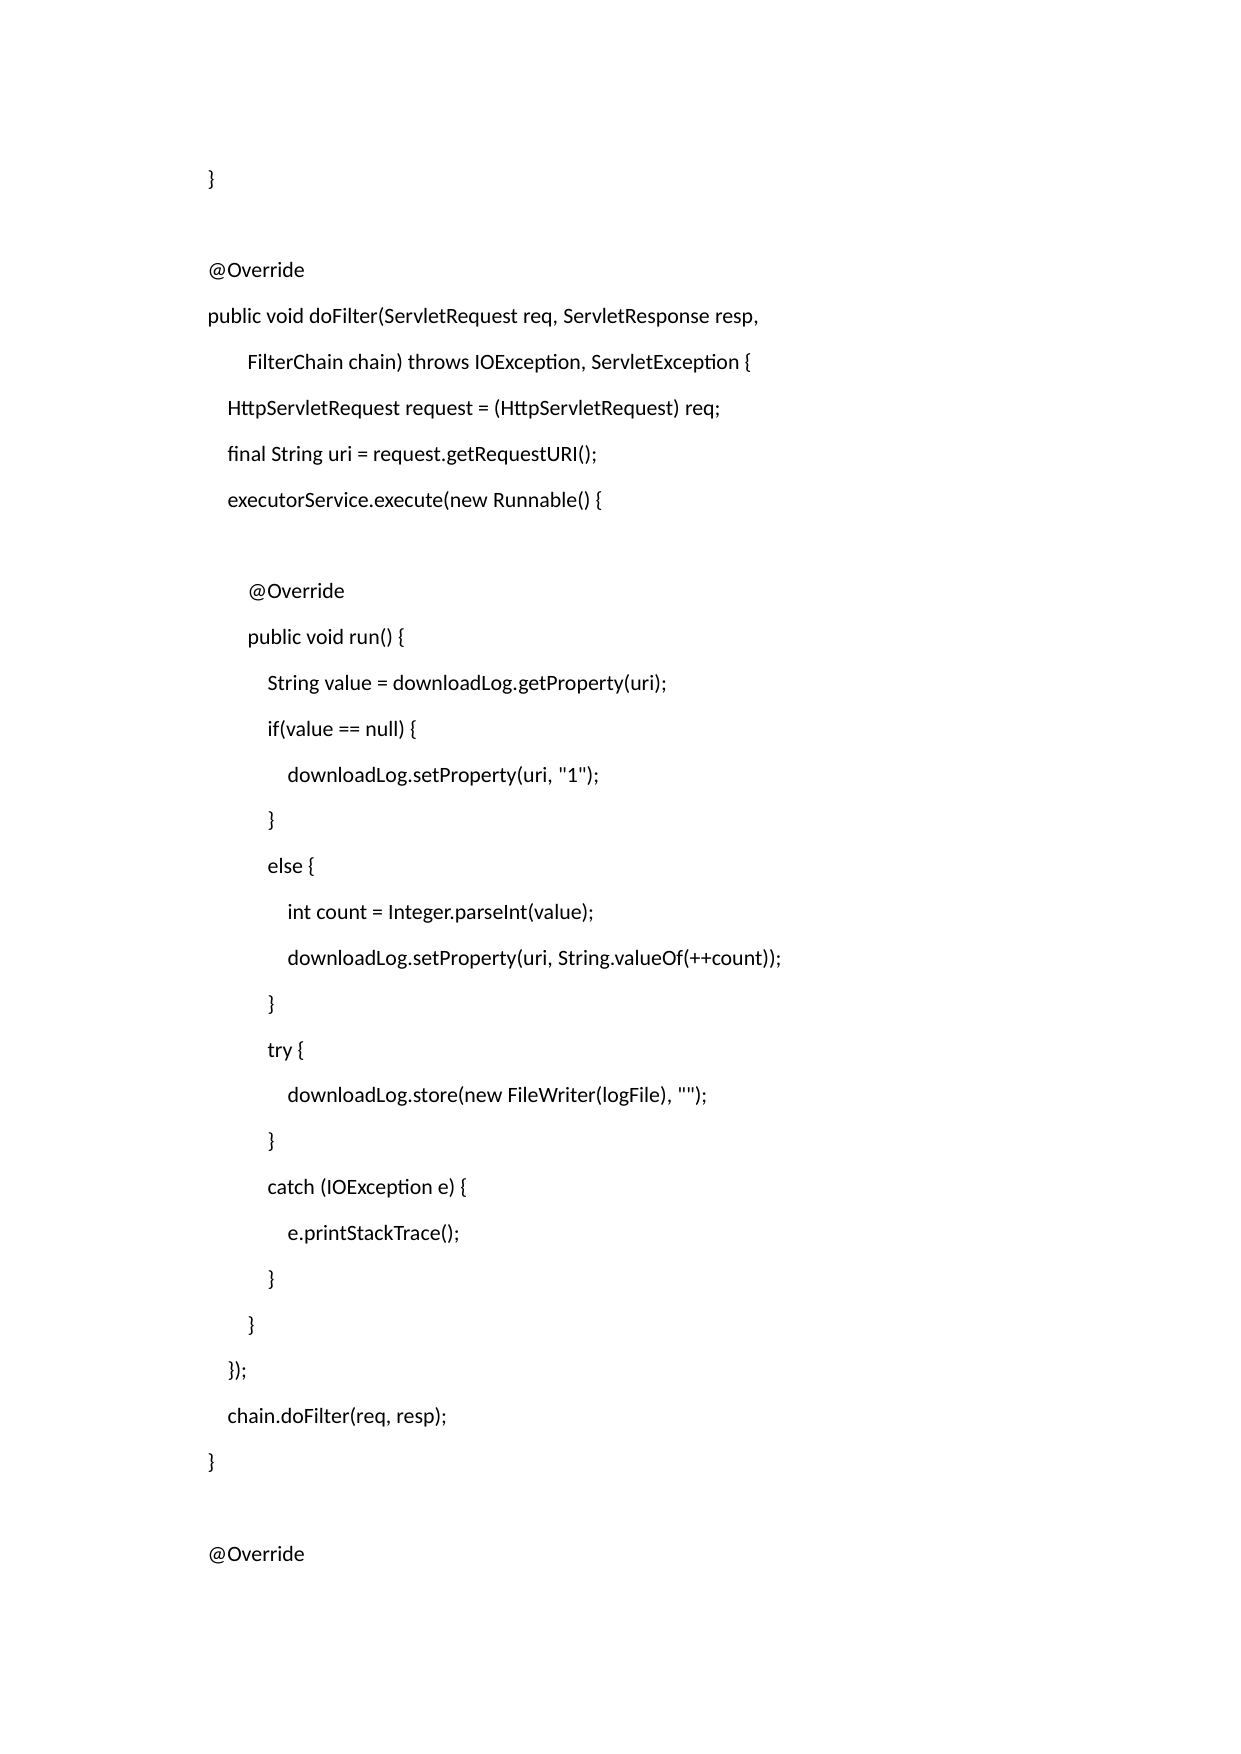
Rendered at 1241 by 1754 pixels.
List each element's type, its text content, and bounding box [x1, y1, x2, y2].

text downloadLog.setProperty(uri, String.valueOf(++count)); [187, 941, 1053, 974]
text executorService.execute(new Runnable() { [187, 483, 1053, 515]
text catch (IOException e) { [187, 1170, 1053, 1203]
text public void run() { [187, 620, 1053, 653]
text } [187, 1124, 1053, 1157]
text chain.doFilter(req, resp); [187, 1399, 1053, 1432]
text } [187, 1308, 1053, 1340]
text } [187, 804, 1053, 836]
text final String uri = request.getRequestURI(); [187, 437, 1053, 469]
text @Override [187, 574, 1053, 607]
text }); [187, 1354, 1053, 1386]
text try { [187, 1033, 1053, 1065]
text public void doFilter(ServletRequest req, ServletResponse resp, [187, 299, 1053, 332]
text else { [187, 849, 1053, 882]
text downloadLog.setProperty(uri, "1"); [187, 758, 1053, 790]
text if(value == null) { [187, 712, 1053, 744]
text HttpServletRequest request = (HttpServletRequest) req; [187, 391, 1053, 424]
text FilterChain chain) throws IOException, ServletException { [187, 345, 1053, 378]
text } [187, 162, 1053, 194]
text int count = Integer.parseInt(value); [187, 895, 1053, 928]
text } [187, 1262, 1053, 1294]
text String value = downloadLog.getProperty(uri); [187, 666, 1053, 699]
text downloadLog.store(new FileWriter(logFile), ""); [187, 1079, 1053, 1111]
text } [187, 987, 1053, 1019]
text @Override [187, 1537, 1053, 1569]
text @Override [187, 254, 1053, 286]
text } [187, 1445, 1053, 1478]
text e.printStackTrace(); [187, 1216, 1053, 1249]
